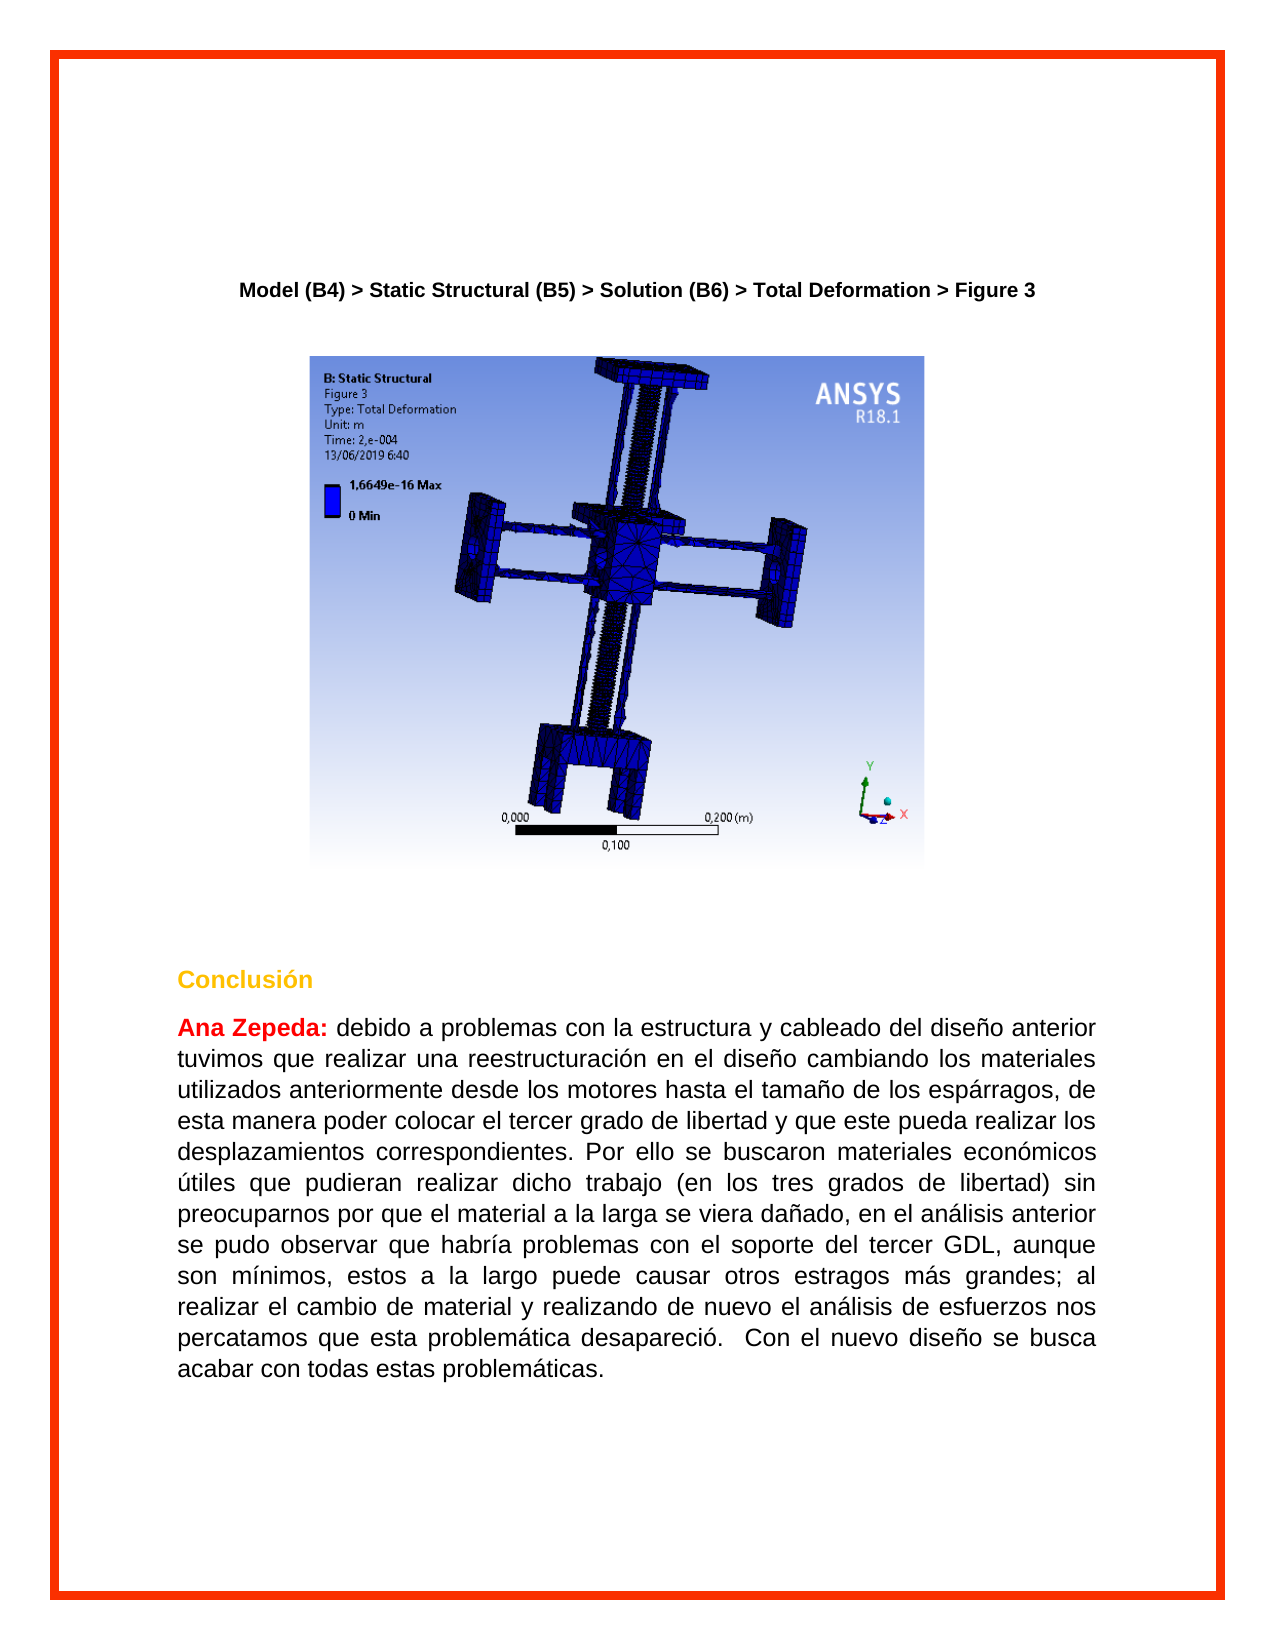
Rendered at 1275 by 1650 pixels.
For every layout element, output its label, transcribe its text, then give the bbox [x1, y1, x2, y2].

picture [309, 356, 925, 869]
text Conclusión [177, 965, 1098, 994]
text Ana Zepeda: debido a problemas con la estructura y cableado del diseño anterior tuvimos que realizar una reestructuración en el diseño cambiando los materiales utilizados anteriormente desde los motores hasta el tamaño de los espárragos, de esta manera poder colocar el tercer grado de libertad y que este pueda realizar los desplazamientos correspondientes. Por ello se buscaron materiales económicos útiles que pudieran realizar dicho trabajo (en los tres grados de libertad) sin preocuparnos por que el material a la larga se viera dañado, en el análisis anterior se pudo observar que habría problemas con el soporte del tercer GDL, aunque son mínimos, estos a la largo puede causar otros estragos más grandes; al realizar el cambio de material y realizando de nuevo el análisis de esfuerzos nos percatamos que esta problemática desapareció. Con el nuevo diseño se busca acabar con todas estas problemáticas. [177, 1013, 1098, 1383]
text Model (B4) > Static Structural (B5) > Solution (B6) > Total Deformation > Figure 3 [177, 254, 1098, 302]
